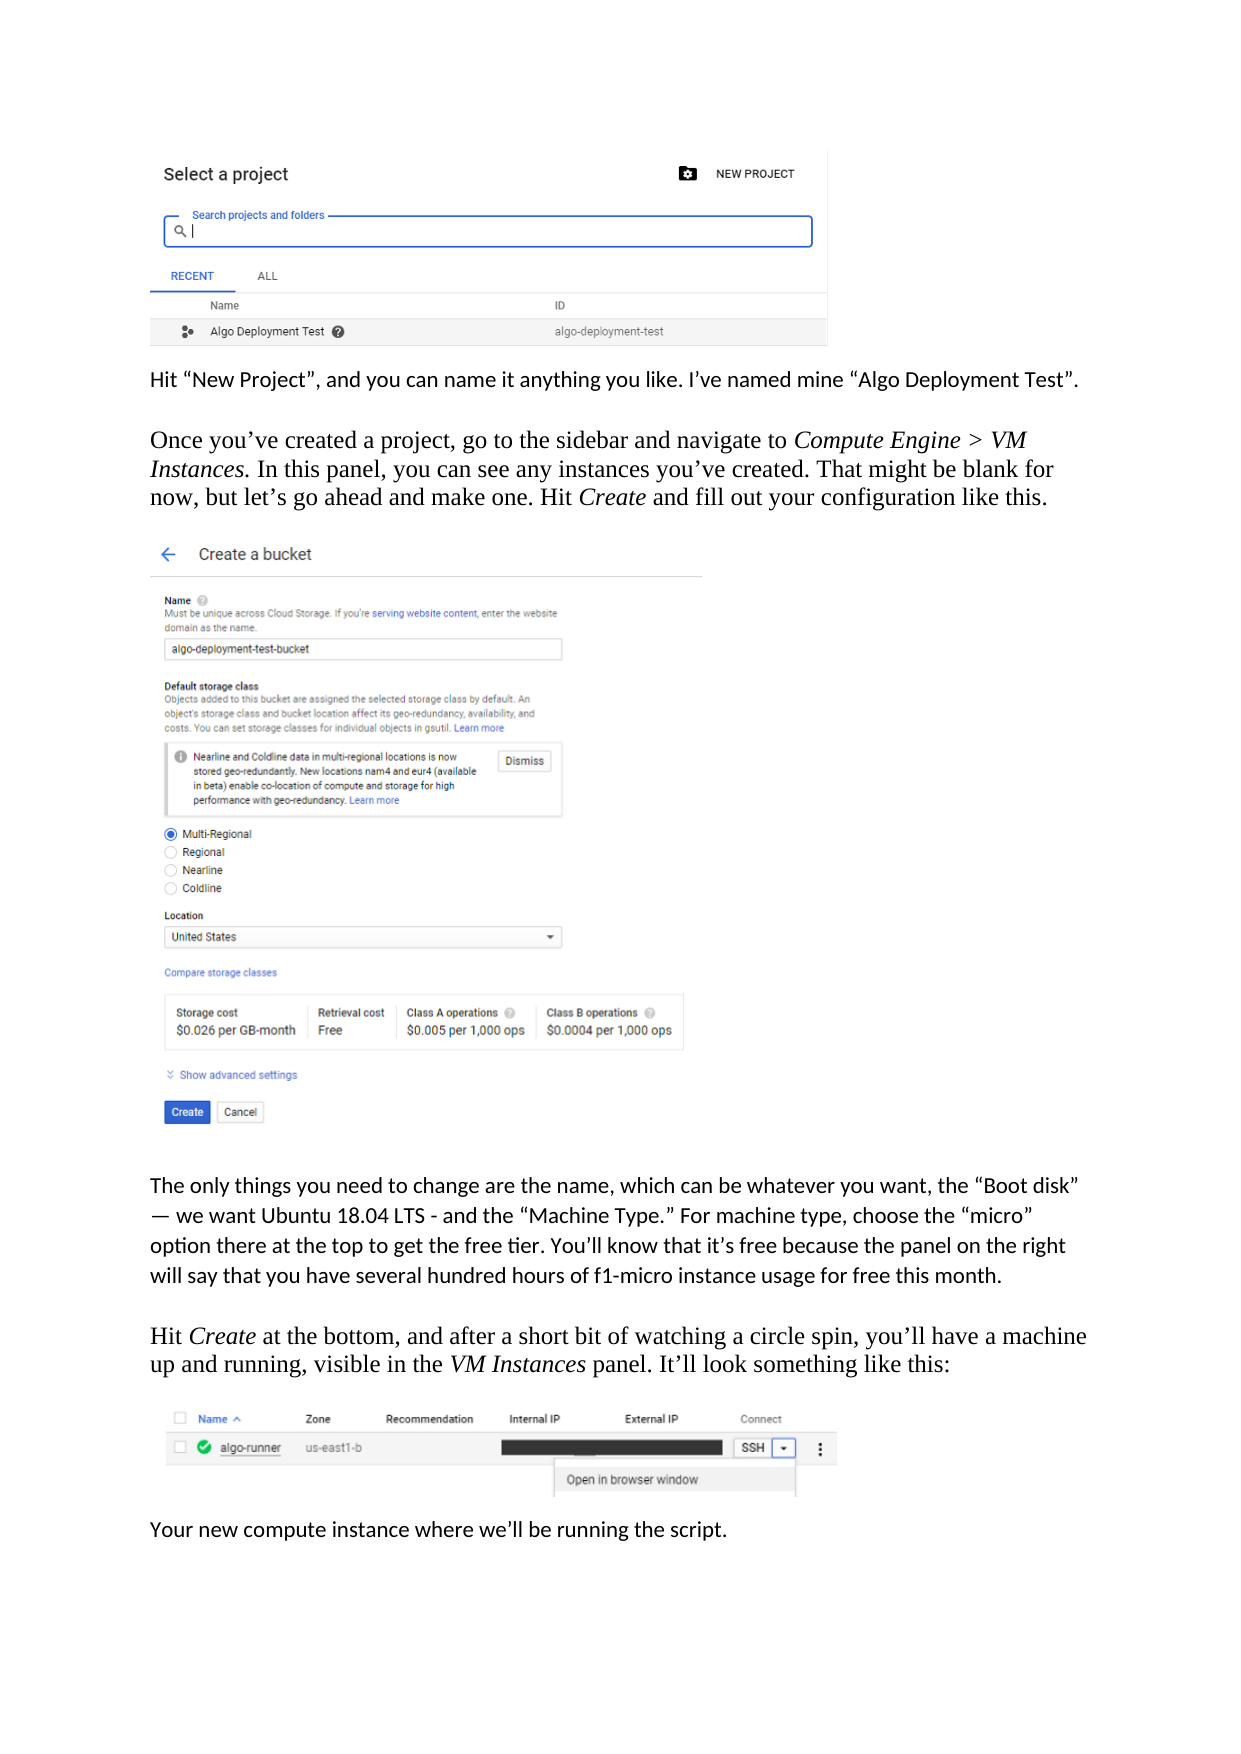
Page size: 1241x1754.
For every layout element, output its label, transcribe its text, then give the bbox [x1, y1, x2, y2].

text Hit “New Project”, and you can name it anything you like. I’ve named mine “Algo Deployment Test”. [150, 366, 1090, 394]
text The only things you need to change are the name, which can be whatever you want, the “Boot disk” — we want Ubuntu 18.04 LTS - and the “Machine Type.” For machine type, choose the “micro” option there at the top to get the free tier. You’ll know that it’s free because the panel on the right will say that you have several hundred hours of f1-micro instance usage for free this month. [150, 1171, 1090, 1289]
picture [150, 540, 703, 1152]
text Your new compute instance where we’ll be running the script. [150, 1516, 1090, 1544]
text Hit Create at the bottom, and after a short bit of watching a circle spin, you’ll have a machine up and running, visible in the VM Instances panel. It’ll look something like this: [150, 1321, 1090, 1378]
picture [150, 150, 828, 347]
text Once you’ve created a project, go to the sidebar and navigate to Compute Engine > VM Instances. In this panel, you can see any instances you’ve created. That might be blank for now, but let’s go ahead and make one. Hit Create and fill out your configuration like this. [150, 425, 1090, 511]
picture [150, 1407, 842, 1497]
